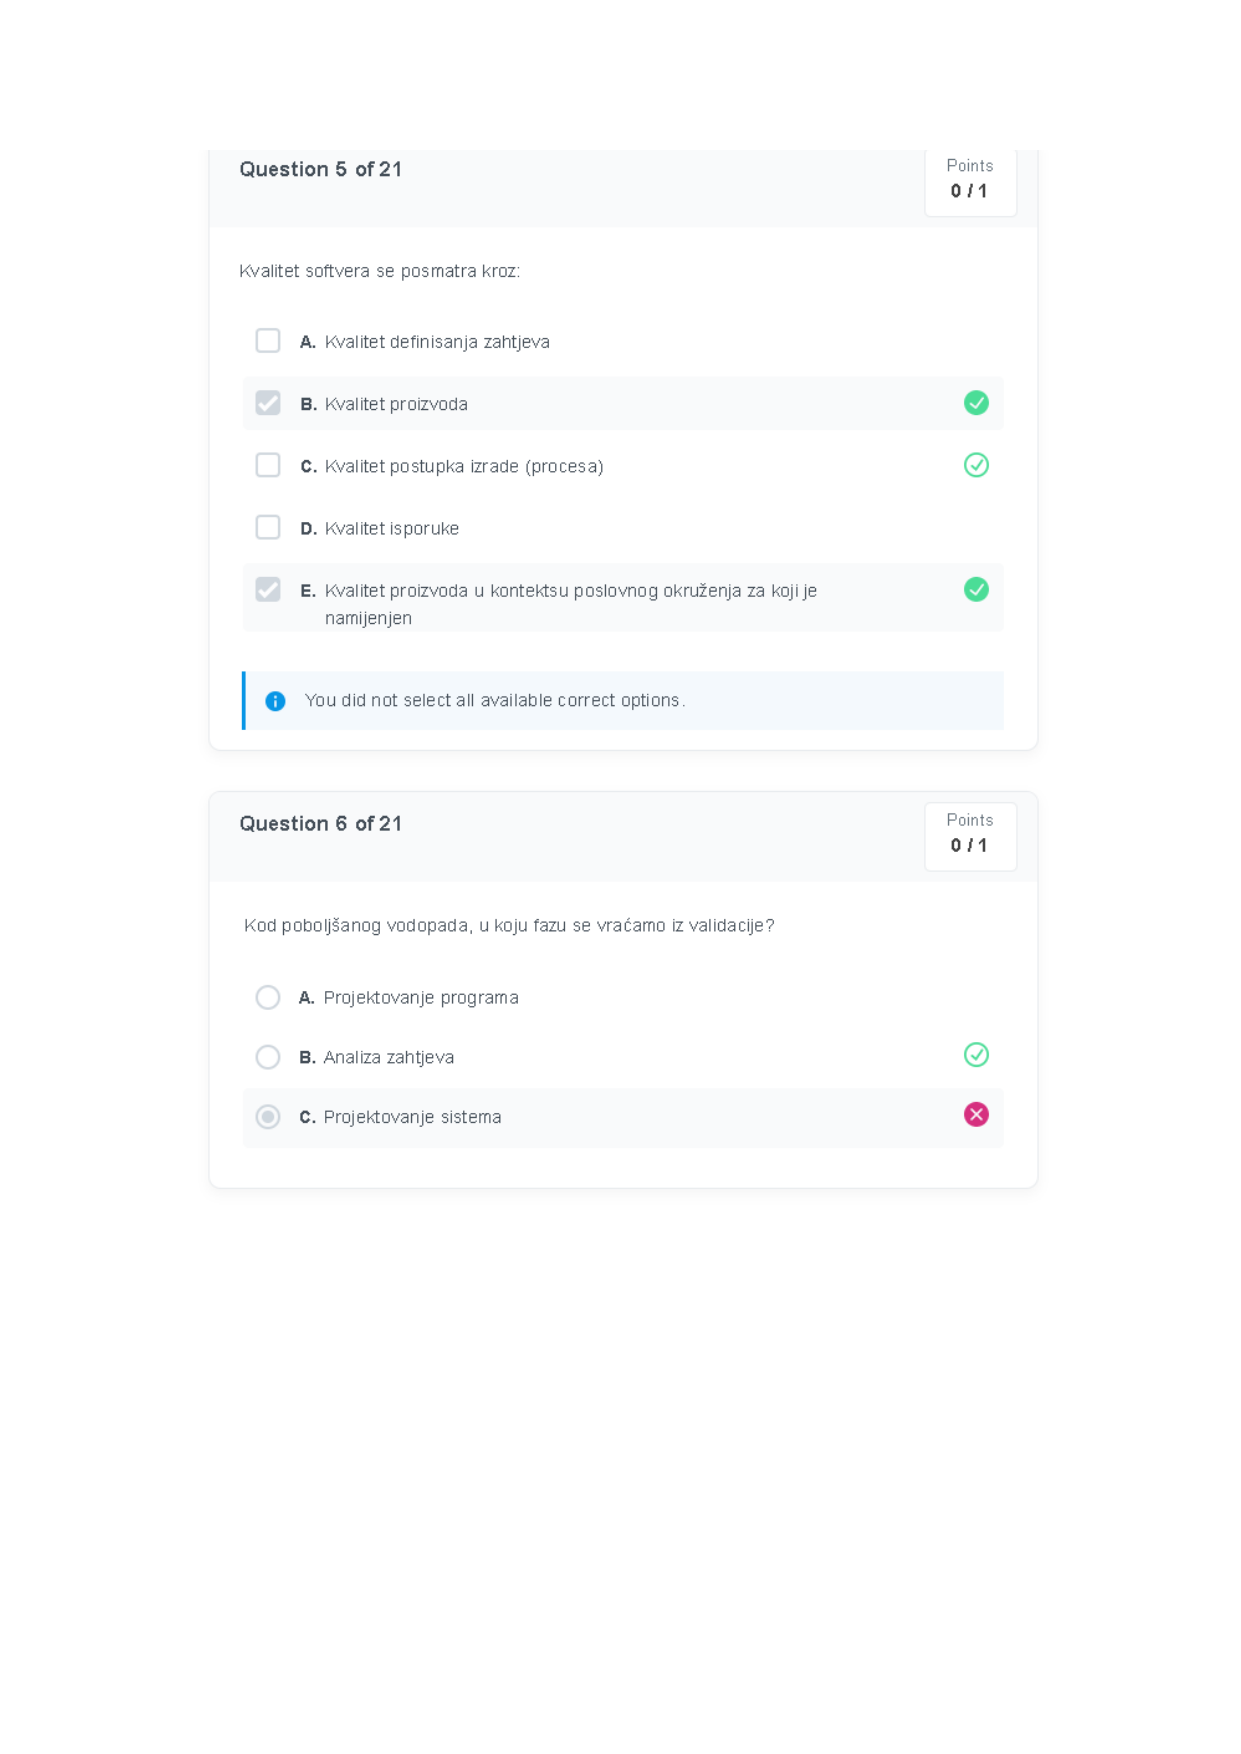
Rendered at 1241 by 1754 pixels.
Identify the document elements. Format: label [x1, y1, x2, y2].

picture [150, 150, 1091, 1214]
